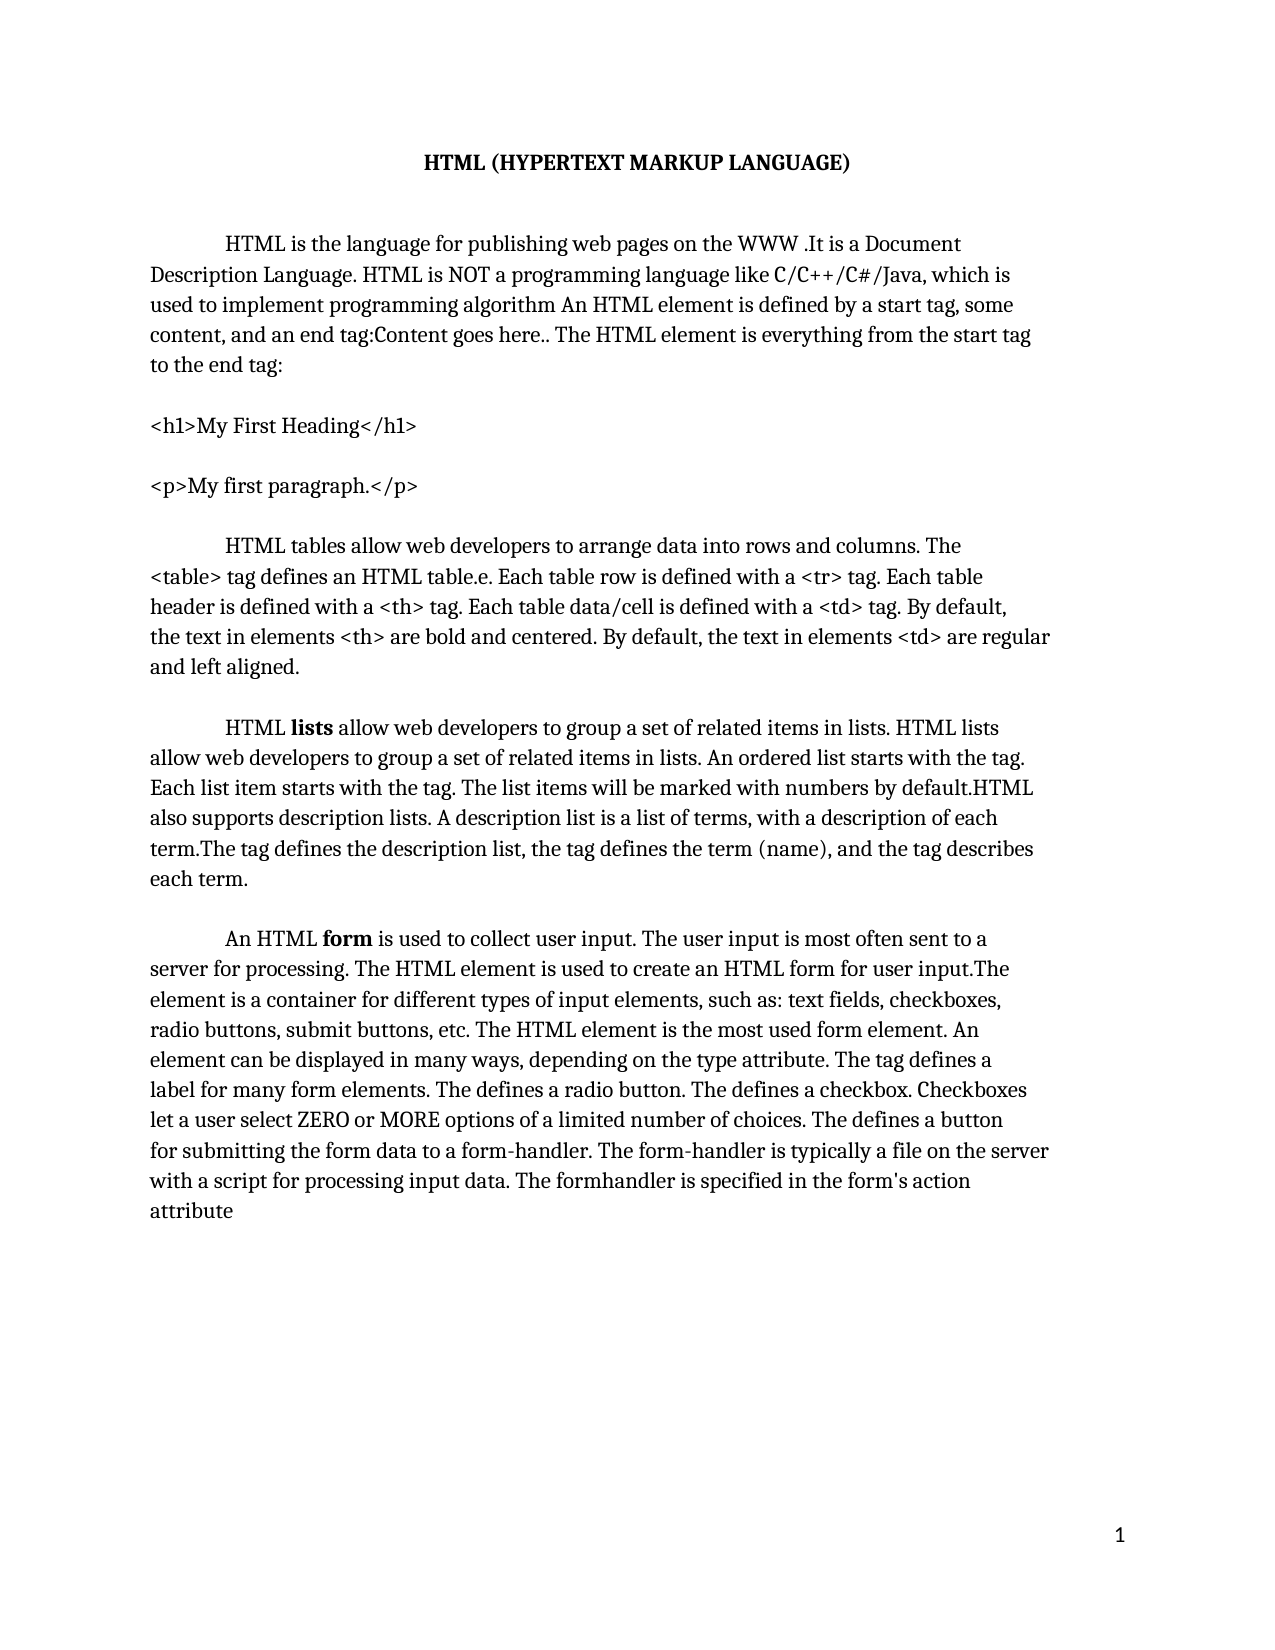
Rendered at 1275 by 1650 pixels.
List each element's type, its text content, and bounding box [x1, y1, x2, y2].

text the text in elements <th> are bold and centered. By default, the text in elements <td> are regular [150, 624, 1125, 650]
text and left aligned. [150, 654, 1125, 681]
text allow web developers to group a set of related items in lists. An ordered list starts with the tag. [150, 745, 1125, 771]
text server for processing. The HTML element is used to create an HTML form for user input.The [150, 956, 1125, 983]
text HTML tables allow web developers to arrange data into rows and columns. The [150, 533, 1125, 560]
text used to implement programming algorithm An HTML element is defined by a start tag, some [150, 292, 1125, 318]
text to the end tag: [150, 352, 1125, 378]
text label for many form elements. The defines a radio button. The defines a checkbox. Checkboxes [150, 1077, 1125, 1103]
text HTML (HYPERTEXT MARKUP LANGUAGE) [150, 150, 1125, 176]
text content, and an end tag:Content goes here.. The HTML element is everything from the start tag [150, 322, 1125, 348]
text radio buttons, submit buttons, etc. The HTML element is the most used form element. An [150, 1017, 1125, 1043]
text Each list item starts with the tag. The list items will be marked with numbers by default.HTML [150, 775, 1125, 801]
text HTML lists allow web developers to group a set of related items in lists. HTML lists [150, 714, 1125, 741]
text element is a container for different types of input elements, such as: text fields, checkboxes, [150, 986, 1125, 1013]
text attribute [150, 1198, 1125, 1224]
text <h1>My First Heading</h1> [150, 412, 1125, 439]
text header is defined with a <th> tag. Each table data/cell is defined with a <td> tag. By default, [150, 594, 1125, 620]
text An HTML form is used to collect user input. The user input is most often sent to a [150, 926, 1125, 952]
text Description Language. HTML is NOT a programming language like C/C++/C#/Java, which is [150, 261, 1125, 288]
text also supports description lists. A description list is a list of terms, with a description of each [150, 805, 1125, 832]
text term.The tag defines the description list, the tag defines the term (name), and the tag describes [150, 835, 1125, 862]
text with a script for processing input data. The formhandler is specified in the form's action [150, 1168, 1125, 1194]
text each term. [150, 866, 1125, 892]
text HTML is the language for publishing web pages on the WWW .It is a Document [150, 231, 1125, 258]
text <table> tag defines an HTML table.e. Each table row is defined with a <tr> tag. Each table [150, 563, 1125, 590]
text for submitting the form data to a form-handler. The form-handler is typically a file on the server [150, 1137, 1125, 1164]
text <p>My first paragraph.</p> [150, 473, 1125, 499]
text let a user select ZERO or MORE options of a limited number of choices. The defines a button [150, 1107, 1125, 1134]
text element can be displayed in many ways, depending on the type attribute. The tag defines a [150, 1047, 1125, 1073]
